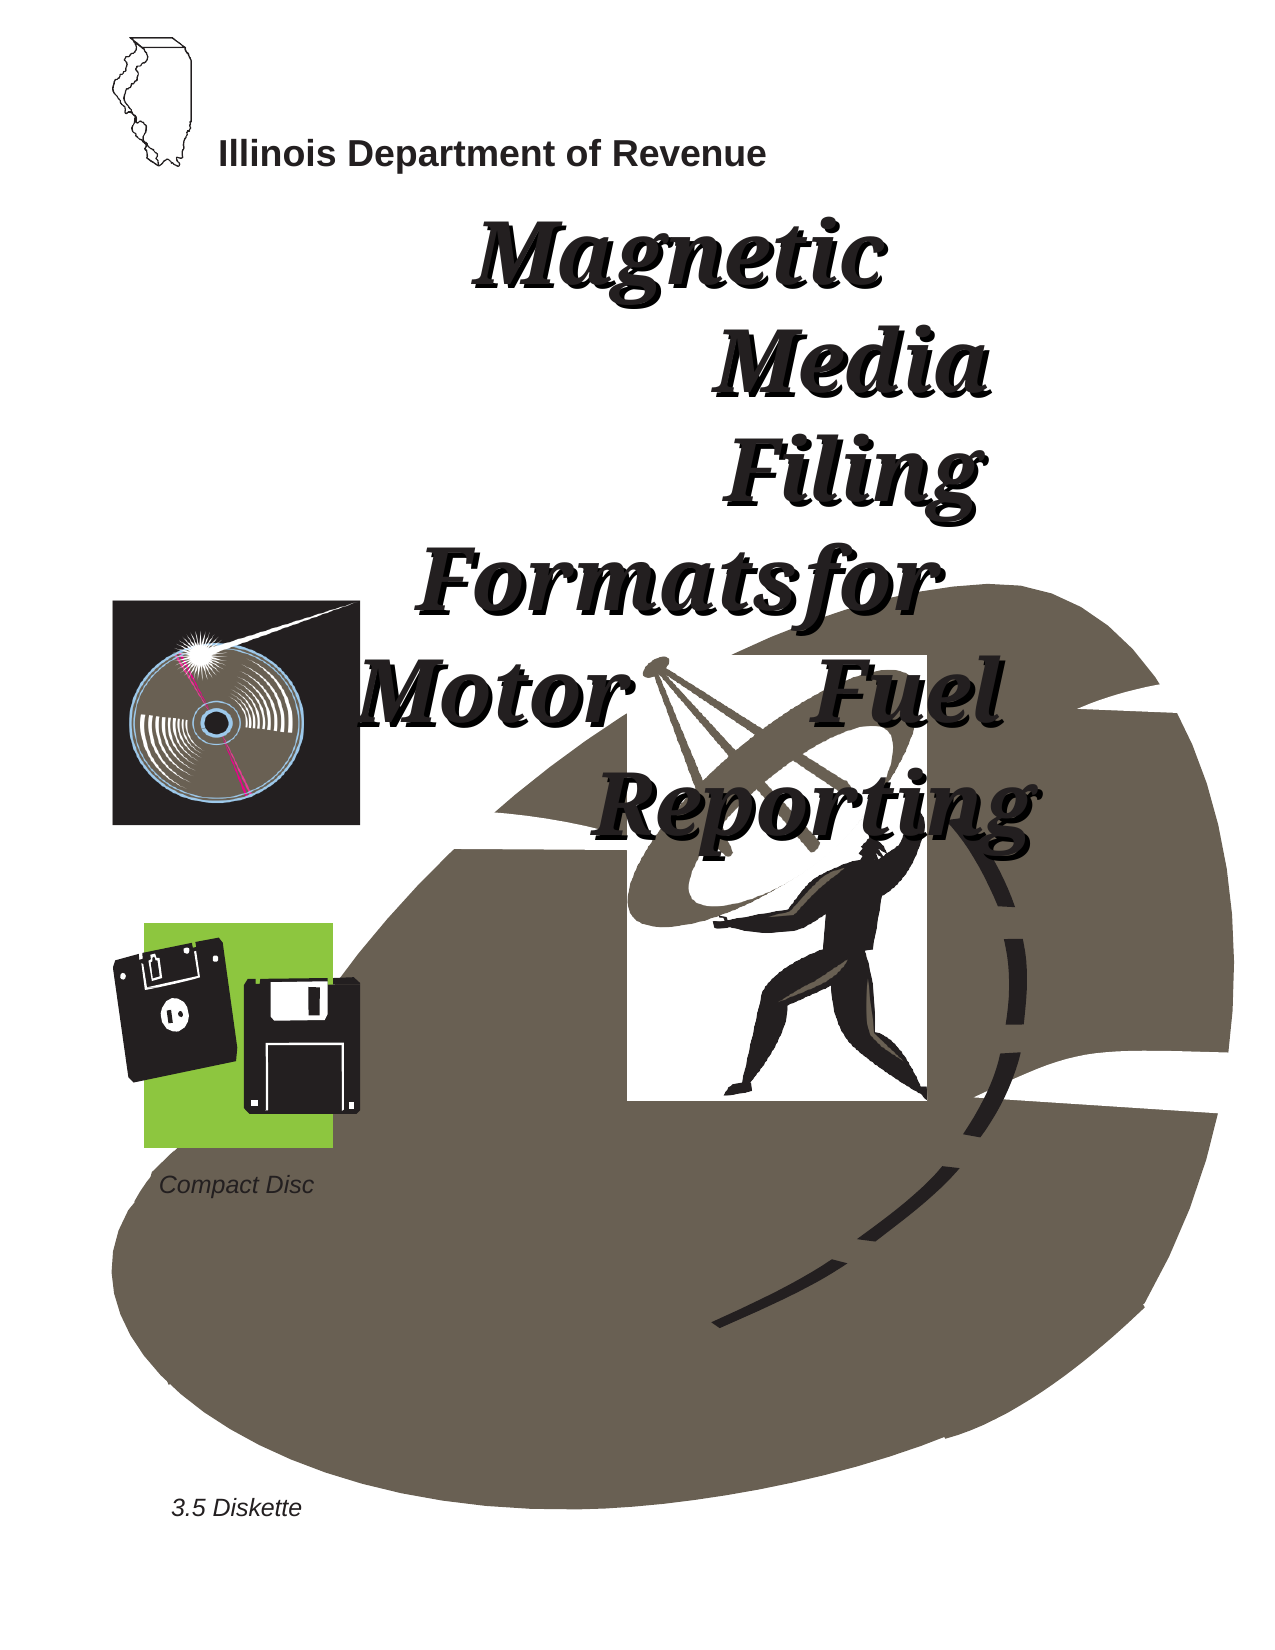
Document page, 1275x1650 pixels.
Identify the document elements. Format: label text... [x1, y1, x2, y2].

text Illinois Department of Revenue [112, 37, 1154, 175]
picture [111, 599, 236, 826]
text Motor Fuel Reporting [130, 632, 1227, 858]
picture [626, 858, 928, 1101]
picture [112, 37, 192, 167]
text Compact Disc [159, 1170, 1154, 1199]
text 3.5 Diskette [171, 1493, 1154, 1522]
text Magnetic Media Filing Formats for [236, 197, 1121, 632]
